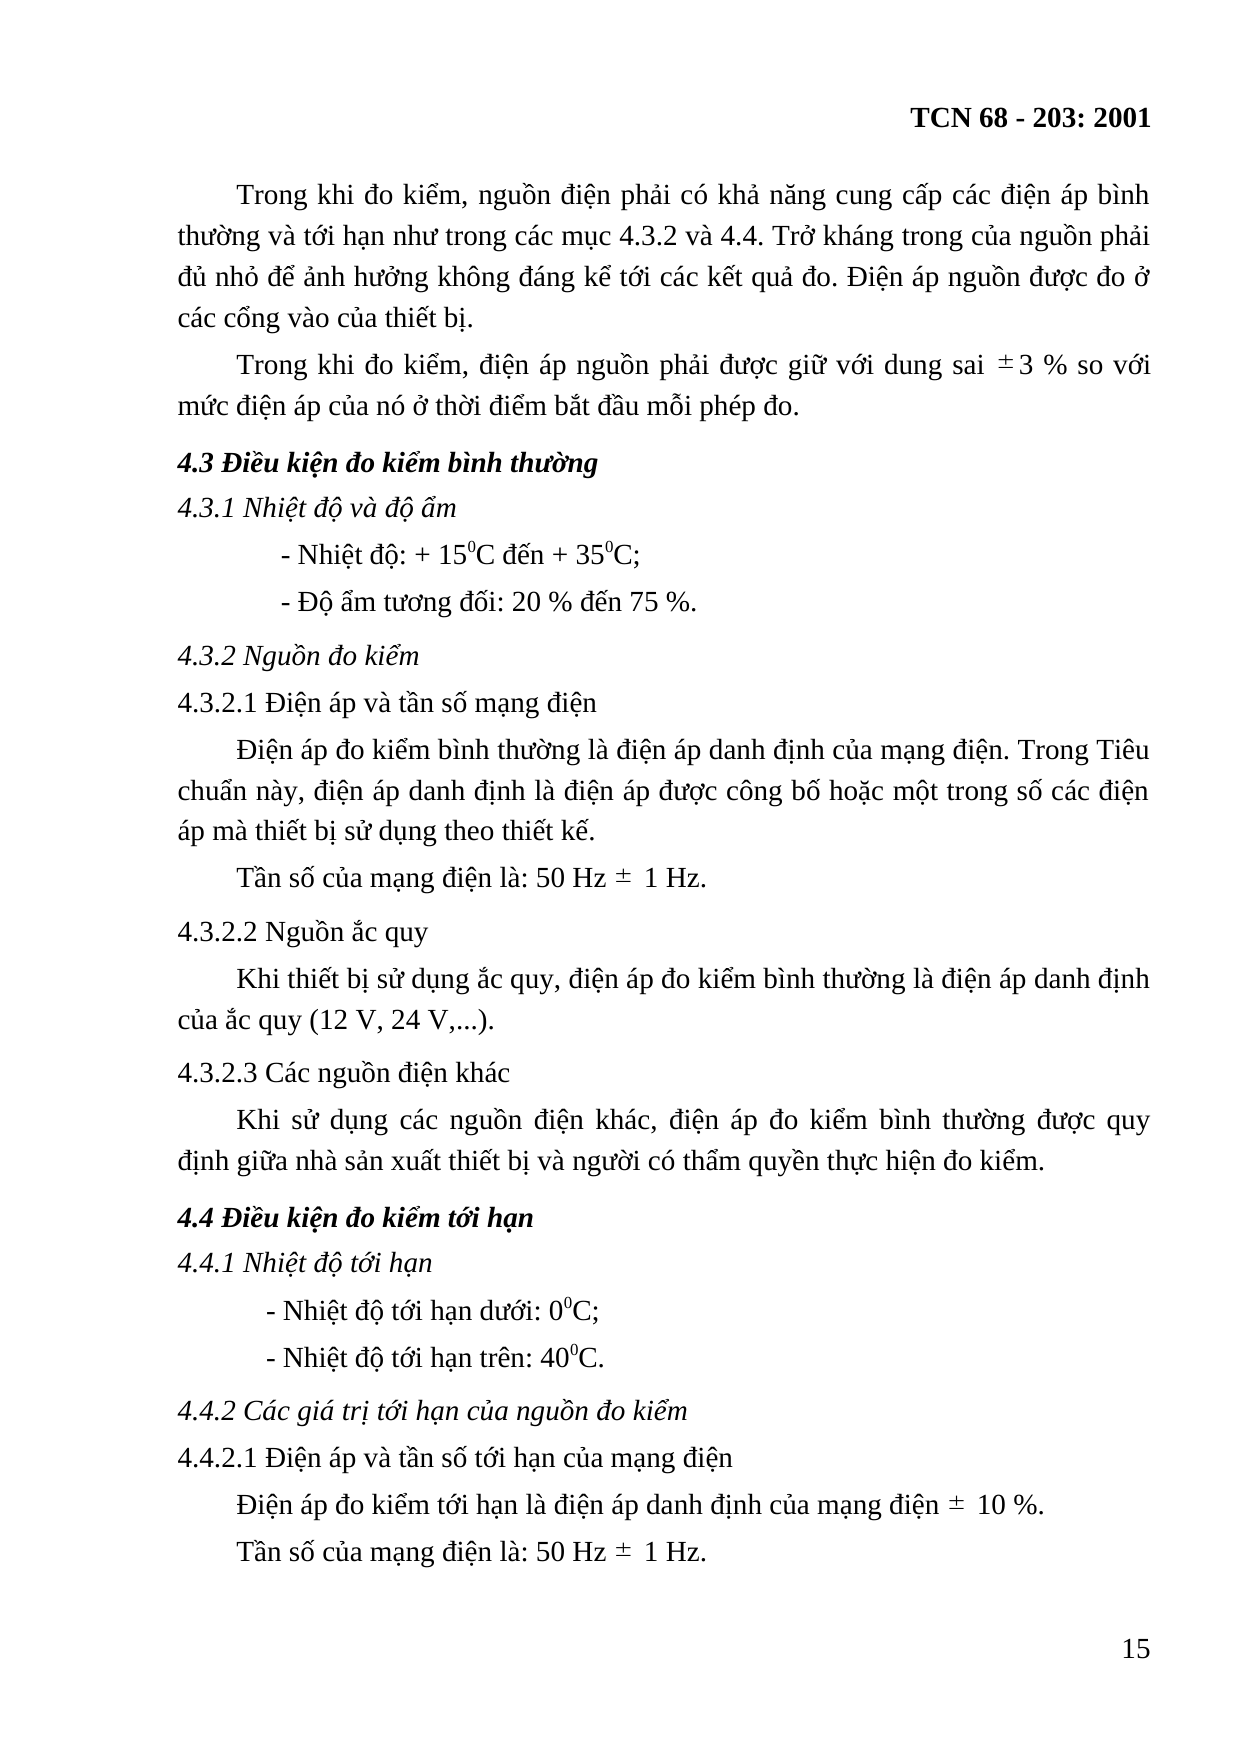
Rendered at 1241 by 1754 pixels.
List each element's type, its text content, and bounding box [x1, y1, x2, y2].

text 4.3.1 Nhiệt độ và độ ẩm [177, 490, 1152, 524]
text 4.3 Điều kiện đo kiểm bình thường [177, 445, 1152, 479]
text 4.3.2 Nguồn đo kiểm [177, 638, 1152, 671]
text - Nhiệt độ tới hạn dưới: 00C; [177, 1293, 1152, 1326]
text Khi sử dụng các nguồn điện khác, điện áp đo kiểm bình thường được quy định giữa nhà sản xuất thiết bị và người có thẩm quyền thực hiện đo kiểm. [177, 1102, 1152, 1177]
text Tần số của mạng điện là: 50 Hz 1 Hz. [177, 1534, 1152, 1568]
text Trong khi đo kiểm, nguồn điện phải có khả năng cung cấp các điện áp bình thường và tới hạn như trong các mục 4.3.2 và 4.4. Trở kháng trong của nguồn phải đủ nhỏ để ảnh hưởng không đáng kể tới các kết quả đo. Điện áp nguồn được đo ở các cổng vào của thiết bị. [177, 177, 1152, 333]
text - Nhiệt độ tới hạn trên: 400C. [177, 1340, 1152, 1373]
text Trong khi đo kiểm, điện áp nguồn phải được giữ với dung sai 3 % so với mức điện áp của nó ở thời điểm bắt đầu mỗi phép đo. [177, 347, 1152, 421]
text 4.4 Điều kiện đo kiểm tới hạn [177, 1201, 1152, 1234]
text Khi thiết bị sử dụng ắc quy, điện áp đo kiểm bình thường là điện áp danh định của ắc quy (12 V, 24 V,...). [177, 961, 1152, 1035]
text 4.3.2.1 Điện áp và tần số mạng điện [177, 685, 1152, 718]
text - Nhiệt độ: + 150C đến + 350C; [177, 537, 1152, 571]
text 4.4.2 Các giá trị tới hạn của nguồn đo kiểm [177, 1393, 1152, 1427]
text Điện áp đo kiểm bình thường là điện áp danh định của mạng điện. Trong Tiêu chuẩn này, điện áp danh định là điện áp được công bố hoặc một trong số các điện áp mà thiết bị sử dụng theo thiết kế. [177, 732, 1152, 847]
text 4.3.2.2 Nguồn ắc quy [177, 914, 1152, 947]
text Tần số của mạng điện là: 50 Hz 1 Hz. [177, 861, 1152, 894]
text 4.4.1 Nhiệt độ tới hạn [177, 1246, 1152, 1279]
text 4.4.2.1 Điện áp và tần số tới hạn của mạng điện [177, 1440, 1152, 1474]
text - Độ ẩm tương đối: 20 % đến 75 %. [177, 584, 1152, 618]
text Điện áp đo kiểm tới hạn là điện áp danh định của mạng điện 10 %. [177, 1487, 1152, 1521]
text 4.3.2.3 Các nguồn điện khác [177, 1055, 1152, 1089]
